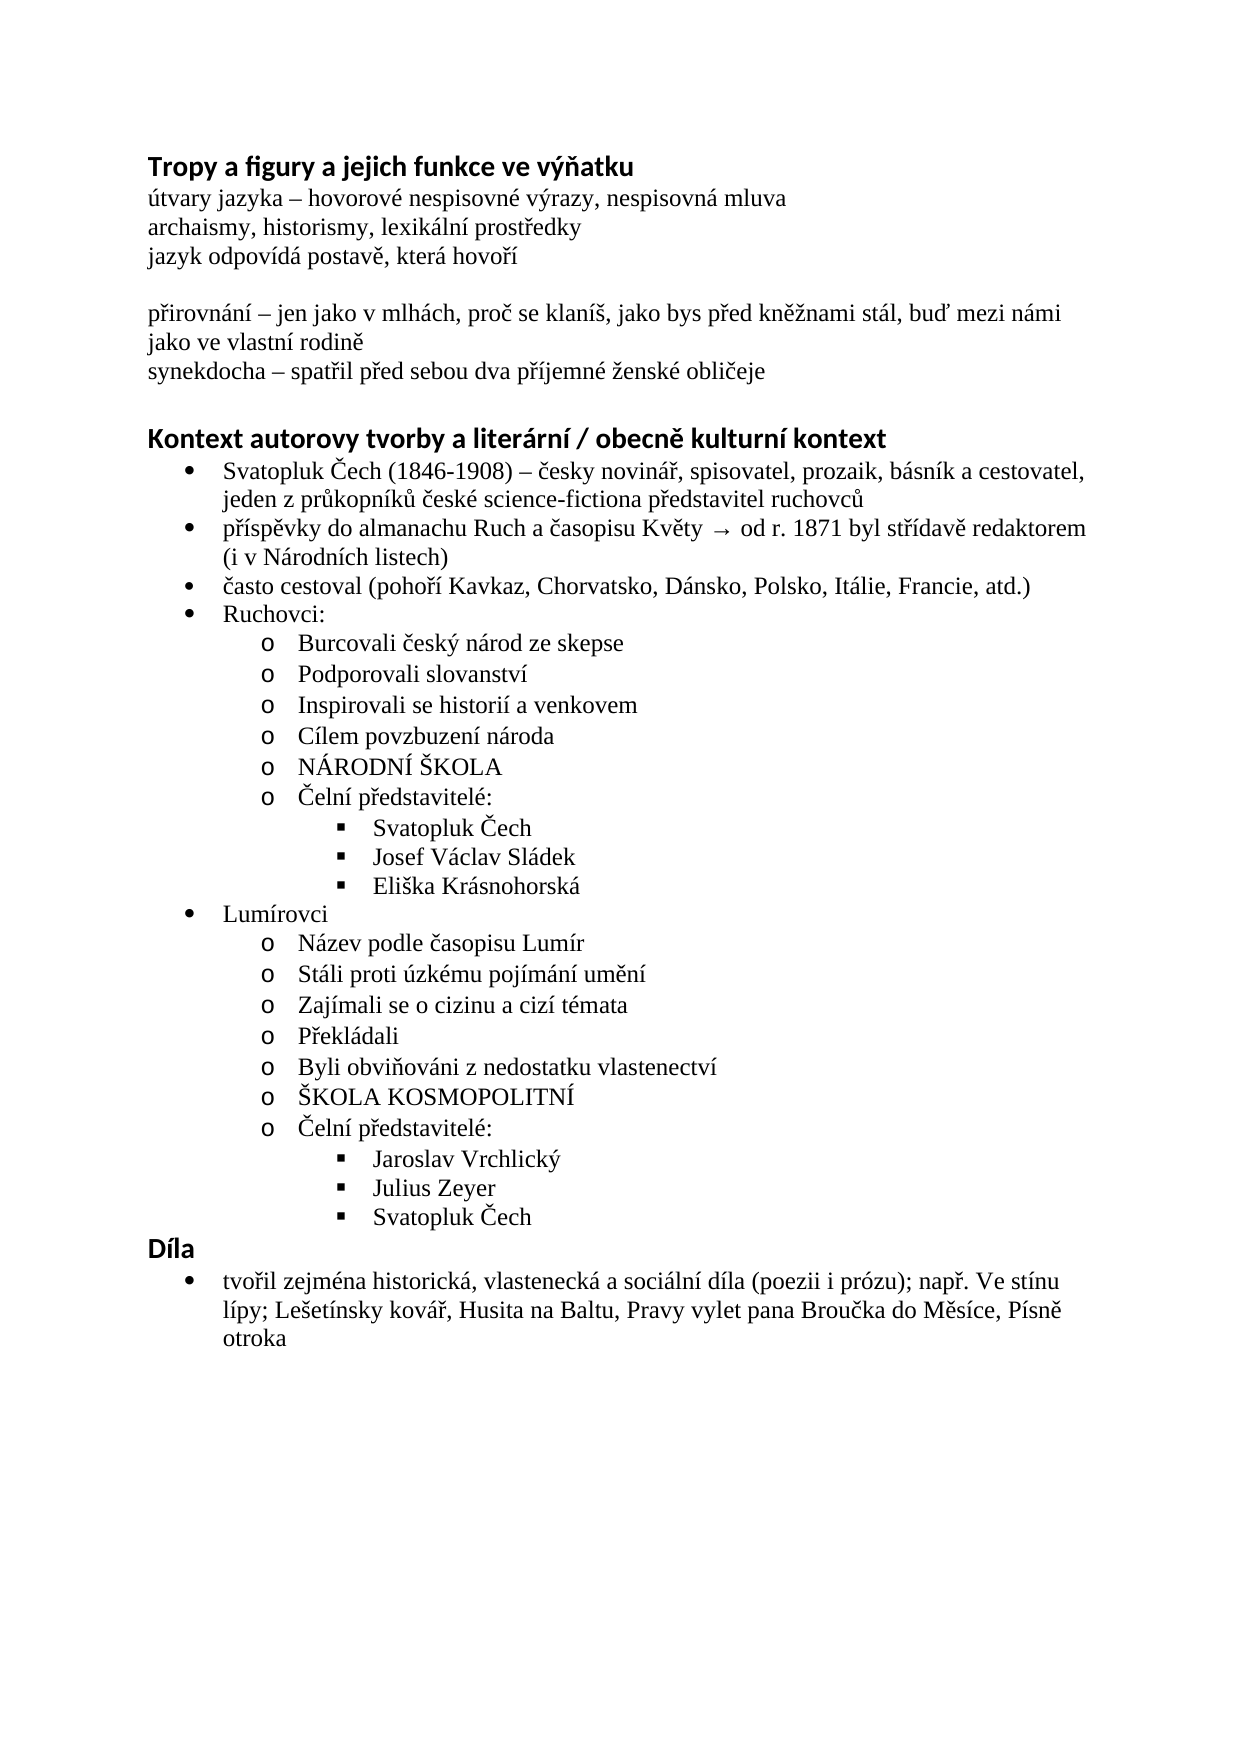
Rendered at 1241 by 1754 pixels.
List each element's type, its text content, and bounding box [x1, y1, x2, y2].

list Zajímali se o cizinu a cizí témata [260, 990, 1093, 1021]
list Burcovali český národ ze skepse [260, 628, 1093, 659]
list tvořil zejména historická, vlastenecká a sociální díla (poezii i prózu); např. Ve stínu lípy; Lešetínsky kovář, Husita na Baltu, Pravy vylet pana Broučka do Měsíce, Písně otroka [185, 1266, 1093, 1352]
text Tropy a figury a jejich funkce ve výňatku [148, 148, 1093, 183]
list Svatopluk Čech (1846-1908) – česky novinář, spisovatel, prozaik, básník a cestovatel, jeden z průkopníků české science-fictiona představitel ruchovců [185, 456, 1093, 513]
text Díla [148, 1230, 1093, 1266]
list ŠKOLA KOSMOPOLITNÍ [260, 1082, 1093, 1113]
list Překládali [260, 1021, 1093, 1052]
list Čelní představitelé: [260, 782, 1093, 813]
list Eliška Krásnohorská [335, 871, 1093, 899]
list Inspirovali se historií a venkovem [260, 690, 1093, 721]
text přirovnání – jen jako v mlhách, proč se klaníš, jako bys před kněžnami stál, buď mezi námi jako ve vlastní rodině [148, 298, 1093, 356]
list Stáli proti úzkému pojímání umění [260, 959, 1093, 990]
list Ruchovci: [185, 599, 1093, 628]
text jazyk odpovídá postavě, která hovoří [148, 241, 1093, 269]
list NÁRODNÍ ŠKOLA [260, 752, 1093, 782]
list Jaroslav Vrchlický [335, 1144, 1093, 1173]
list Svatopluk Čech [335, 1202, 1093, 1230]
text synekdocha – spatřil před sebou dva příjemné ženské obličeje [148, 356, 1093, 384]
text útvary jazyka – hovorové nespisovné výrazy, nespisovná mluva [148, 183, 1093, 212]
list často cestoval (pohoří Kavkaz, Chorvatsko, Dánsko, Polsko, Itálie, Francie, atd.) [185, 571, 1093, 599]
list Cílem povzbuzení národa [260, 721, 1093, 752]
list Julius Zeyer [335, 1173, 1093, 1202]
list Josef Václav Sládek [335, 842, 1093, 871]
list Podporovali slovanství [260, 659, 1093, 690]
list Název podle časopisu Lumír [260, 928, 1093, 959]
list Svatopluk Čech [335, 813, 1093, 842]
list Lumírovci [185, 899, 1093, 928]
list Čelní představitelé: [260, 1113, 1093, 1144]
list Byli obviňováni z nedostatku vlastenectví [260, 1052, 1093, 1082]
list příspěvky do almanachu Ruch a časopisu Květy → od r. 1871 byl střídavě redaktorem (i v Národních listech) [185, 513, 1093, 571]
text Kontext autorovy tvorby a literární / obecně kulturní kontext [148, 420, 1093, 456]
text archaismy, historismy, lexikální prostředky [148, 212, 1093, 241]
